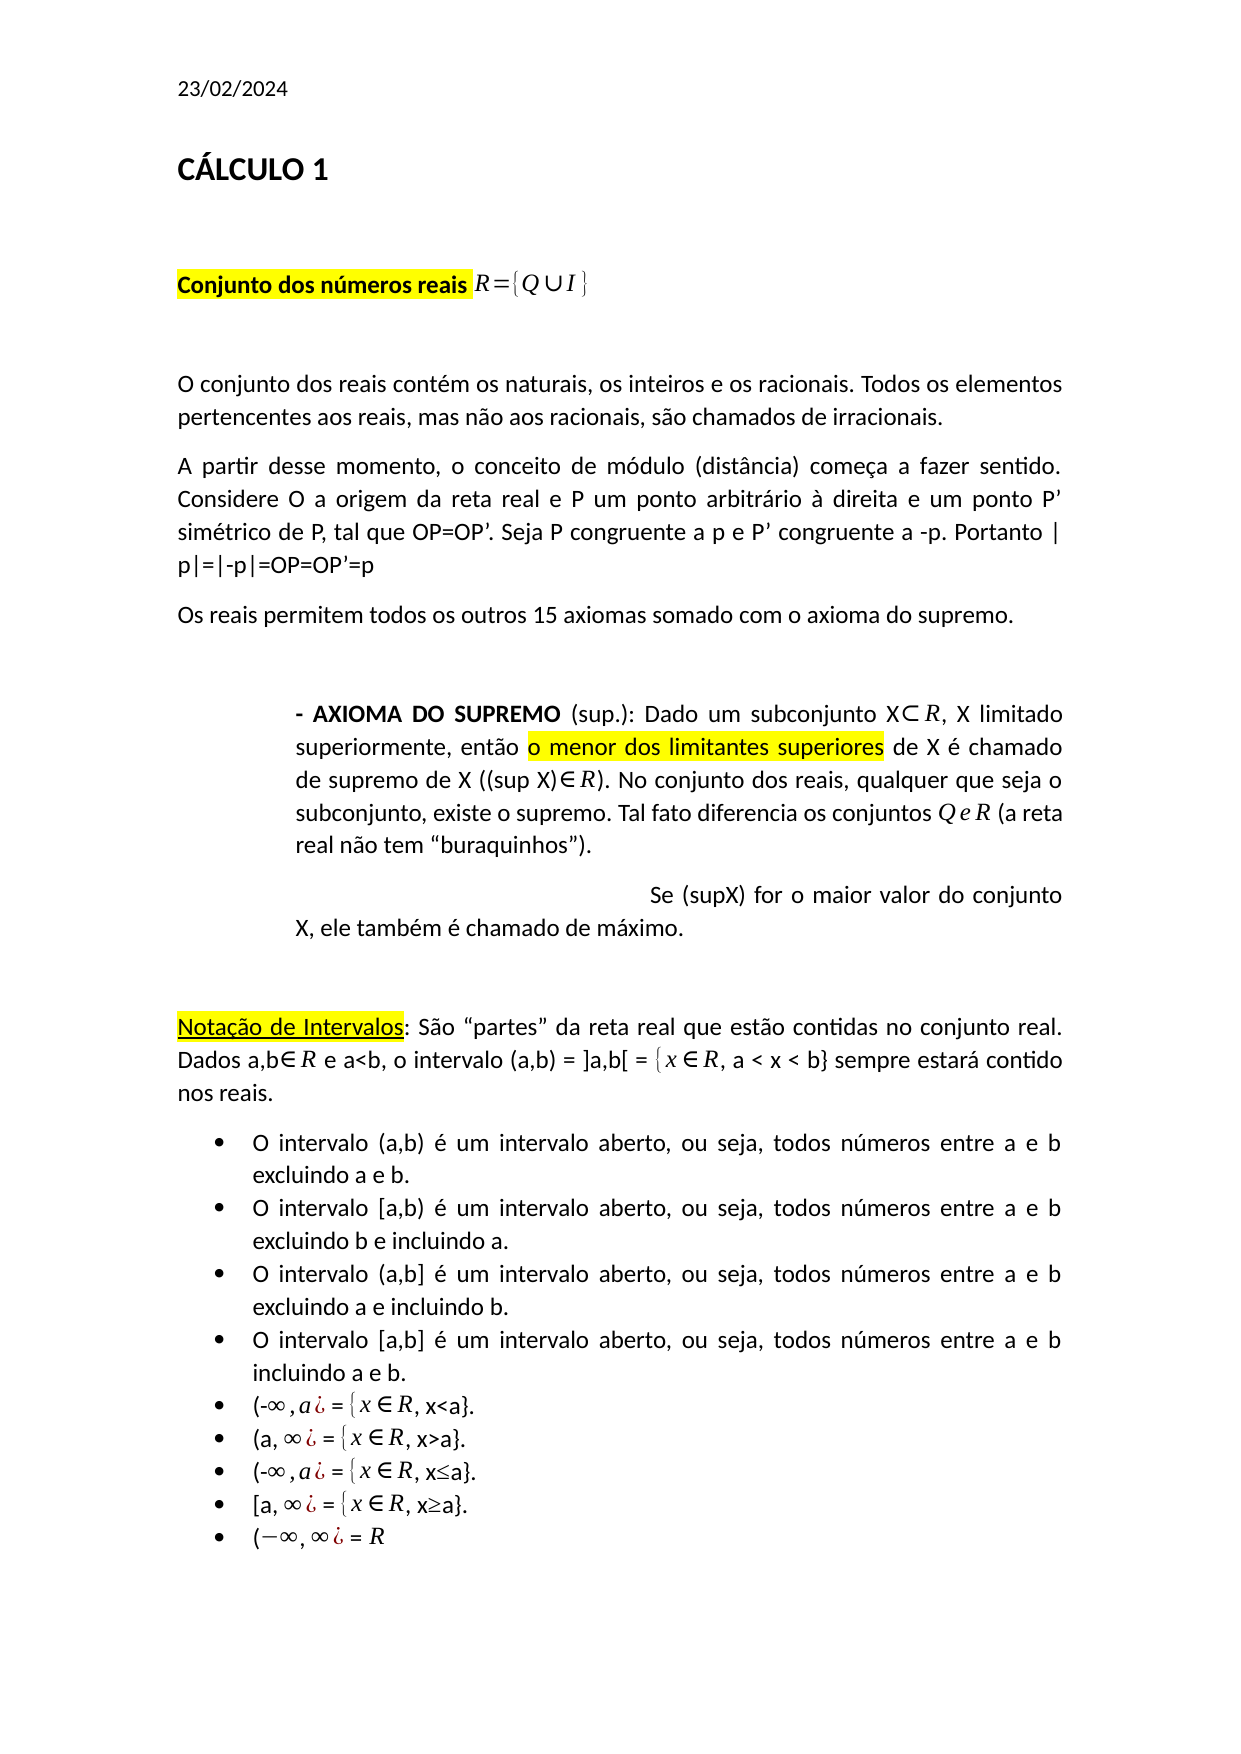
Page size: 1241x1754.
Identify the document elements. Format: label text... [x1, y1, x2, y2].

text Os reais permitem todos os outros 15 axiomas somado com o axioma do supremo. [177, 599, 1063, 629]
list [a, = , xa}. [215, 1489, 1063, 1519]
text O conjunto dos reais contém os naturais, os inteiros e os racionais. Todos os elementos pertencentes aos reais, mas não aos racionais, são chamados de irracionais. [177, 368, 1063, 431]
list O intervalo [a,b) é um intervalo aberto, ou seja, todos números entre a e b excluindo b e incluindo a. [215, 1193, 1063, 1256]
list (, = [215, 1522, 1063, 1552]
list O intervalo (a,b) é um intervalo aberto, ou seja, todos números entre a e b excluindo a e b. [215, 1127, 1063, 1190]
list O intervalo [a,b] é um intervalo aberto, ou seja, todos números entre a e b incluindo a e b. [215, 1324, 1063, 1388]
list (a, = , x>a}. [215, 1423, 1063, 1453]
list O intervalo (a,b] é um intervalo aberto, ou seja, todos números entre a e b excluindo a e incluindo b. [215, 1258, 1063, 1322]
text A partir desse momento, o conceito de módulo (distância) começa a fazer sentido. Considere O a origem da reta real e P um ponto arbitrário à direita e um ponto P’ simétrico de P, tal que OP=OP’. Seja P congruente a p e P’ congruente a -p. Portanto |p|=|-p|=OP=OP’=p [177, 451, 1063, 580]
text Conjunto dos números reais [473, 269, 1063, 299]
text CÁLCULO 1 [177, 148, 1063, 188]
list (- = , x<a}. [215, 1390, 1063, 1421]
text Notação de Intervalos: São “partes” da reta real que estão contidas no conjunto real. Dados a,b e a<b, o intervalo (a,b) = ]a,b[ = , a < x < b} sempre estará contido nos reais. [177, 1011, 1063, 1108]
text Se (supX) for o maior valor do conjunto X, ele também é chamado de máximo. [295, 879, 1063, 943]
list (- = , xa}. [215, 1456, 1063, 1486]
text - AXIOMA DO SUPREMO (sup.): Dado um subconjunto X, X limitado superiormente, então o menor dos limitantes superiores de X é chamado de supremo de X ((sup X)). No conjunto dos reais, qualquer que seja o subconjunto, existe o supremo. Tal fato diferencia os conjuntos (a reta real não tem “buraquinhos”). [295, 698, 1063, 860]
